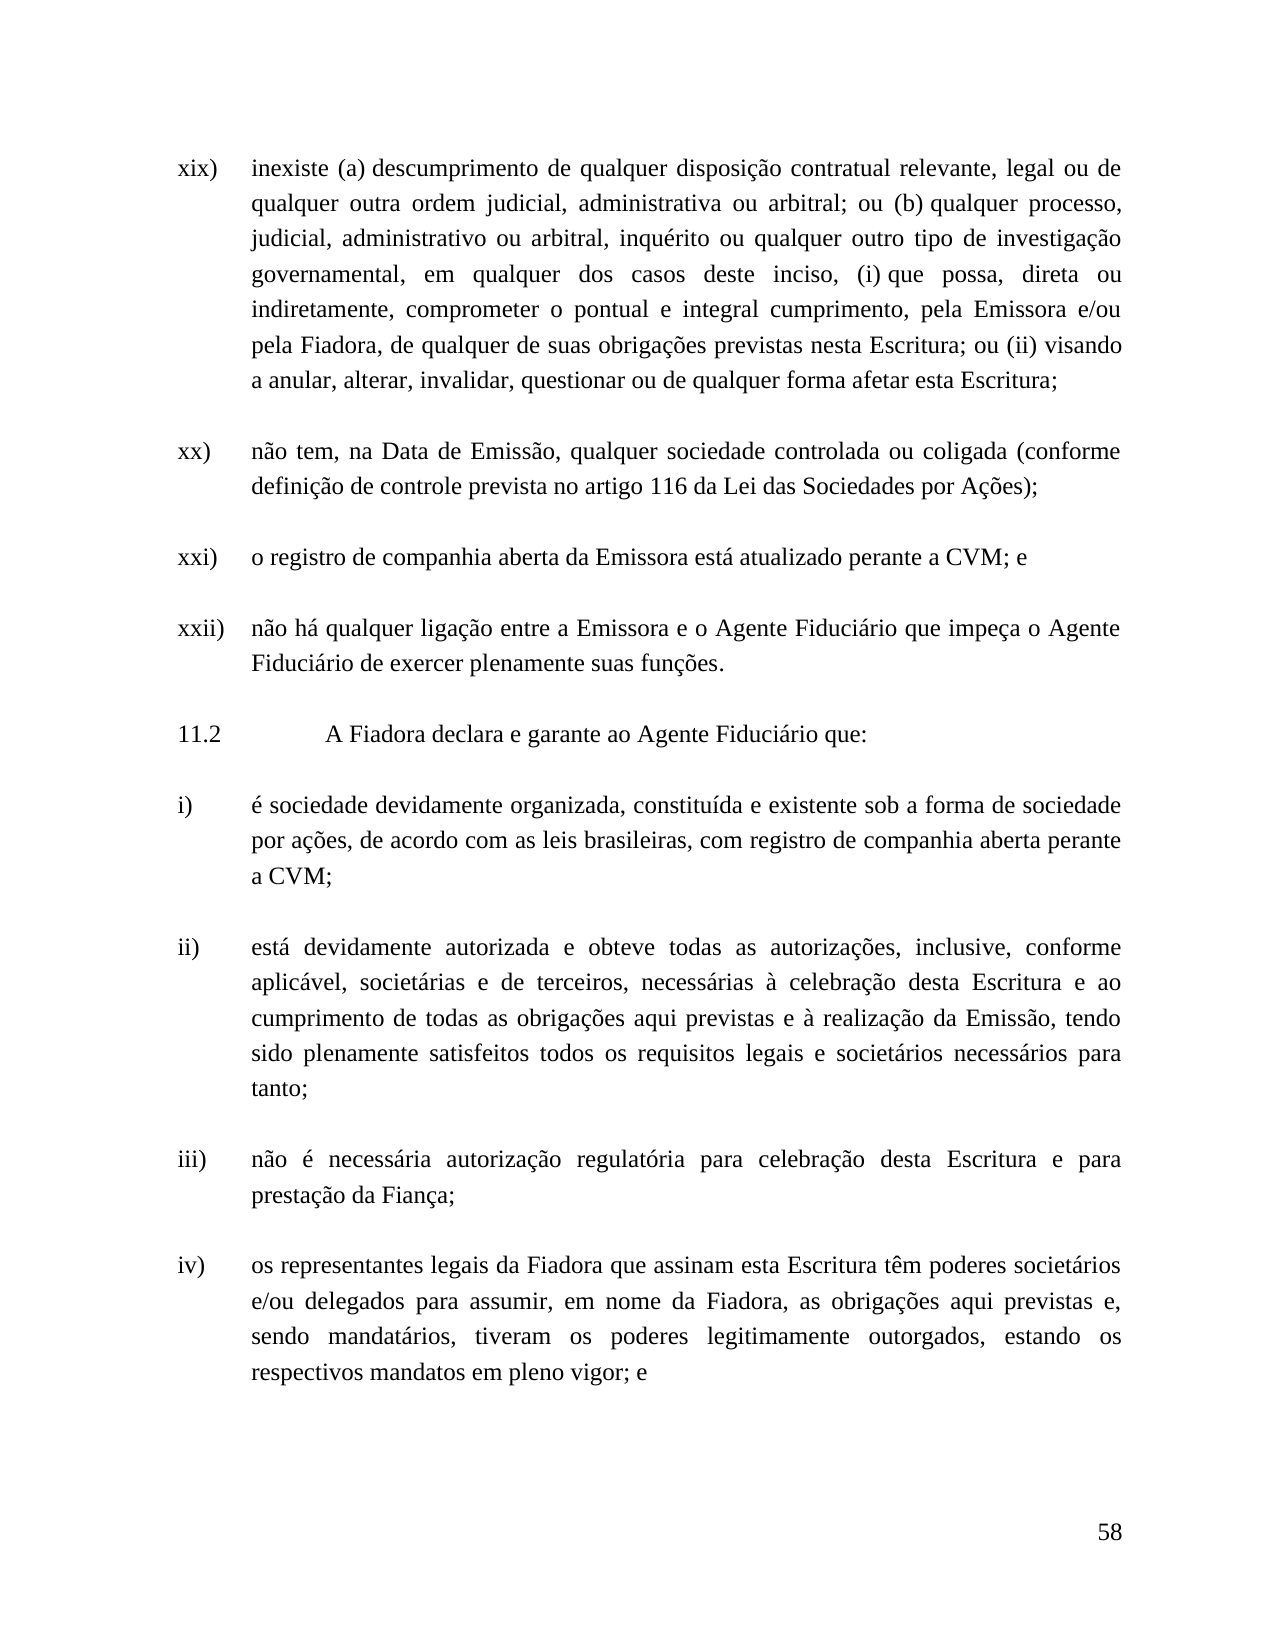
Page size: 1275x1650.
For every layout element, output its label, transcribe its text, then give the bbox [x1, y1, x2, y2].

list não tem, na Data de Emissão, qualquer sociedade controlada ou coligada (conforme definição de controle prevista no artigo 116 da Lei das Sociedades por Ações); [177, 431, 1122, 502]
list inexiste (a) descumprimento de qualquer disposição contratual relevante, legal ou de qualquer outra ordem judicial, administrativa ou arbitral; ou (b) qualquer processo, judicial, administrativo ou arbitral, inquérito ou qualquer outro tipo de investigação governamental, em qualquer dos casos deste inciso, (i) que possa, direta ou indiretamente, comprometer o pontual e integral cumprimento, pela Emissora e/ou pela Fiadora, de qualquer de suas obrigações previstas nesta Escritura; ou (ii) visando a anular, alterar, invalidar, questionar ou de qualquer forma afetar esta Escritura; [177, 148, 1122, 396]
list o registro de companhia aberta da Emissora está atualizado perante a CVM; e [177, 537, 1122, 573]
text 11.2 A Fiadora declara e garante ao Agente Fiduciário que: [177, 714, 1122, 750]
list os representantes legais da Fiadora que assinam esta Escritura têm poderes societários e/ou delegados para assumir, , as obrigações aqui previstas e, sendo mandatários, tiveram os poderes legitimamente outorgados, estando os respectivos mandatos em pleno vigor; e [177, 1246, 1122, 1387]
list está devidamente autorizada e obteve todas as autorizações, inclusive, conforme aplicável, societárias e de terceiros, necessárias à celebração desta Escritura e ao cumprimento de todas as obrigações aqui previstas e à realização da Emissão, tendo sido plenamente satisfeitos todos os requisitos legais e societários necessários para tanto; [177, 927, 1122, 1104]
list é sociedade devidamente organizada, constituída e existente sob a forma de sociedade por ações, de acordo com as leis brasileiras, com registro de companhia aberta perante a CVM; [177, 785, 1122, 891]
list não há qualquer ligação entre a Emissora e o Agente Fiduciário que impeça o Agente Fiduciário de exercer plenamente suas funções. [177, 608, 1122, 679]
list não é necessária autorização regulatória para celebração desta Escritura e para prestação da Fiança; [177, 1139, 1122, 1210]
